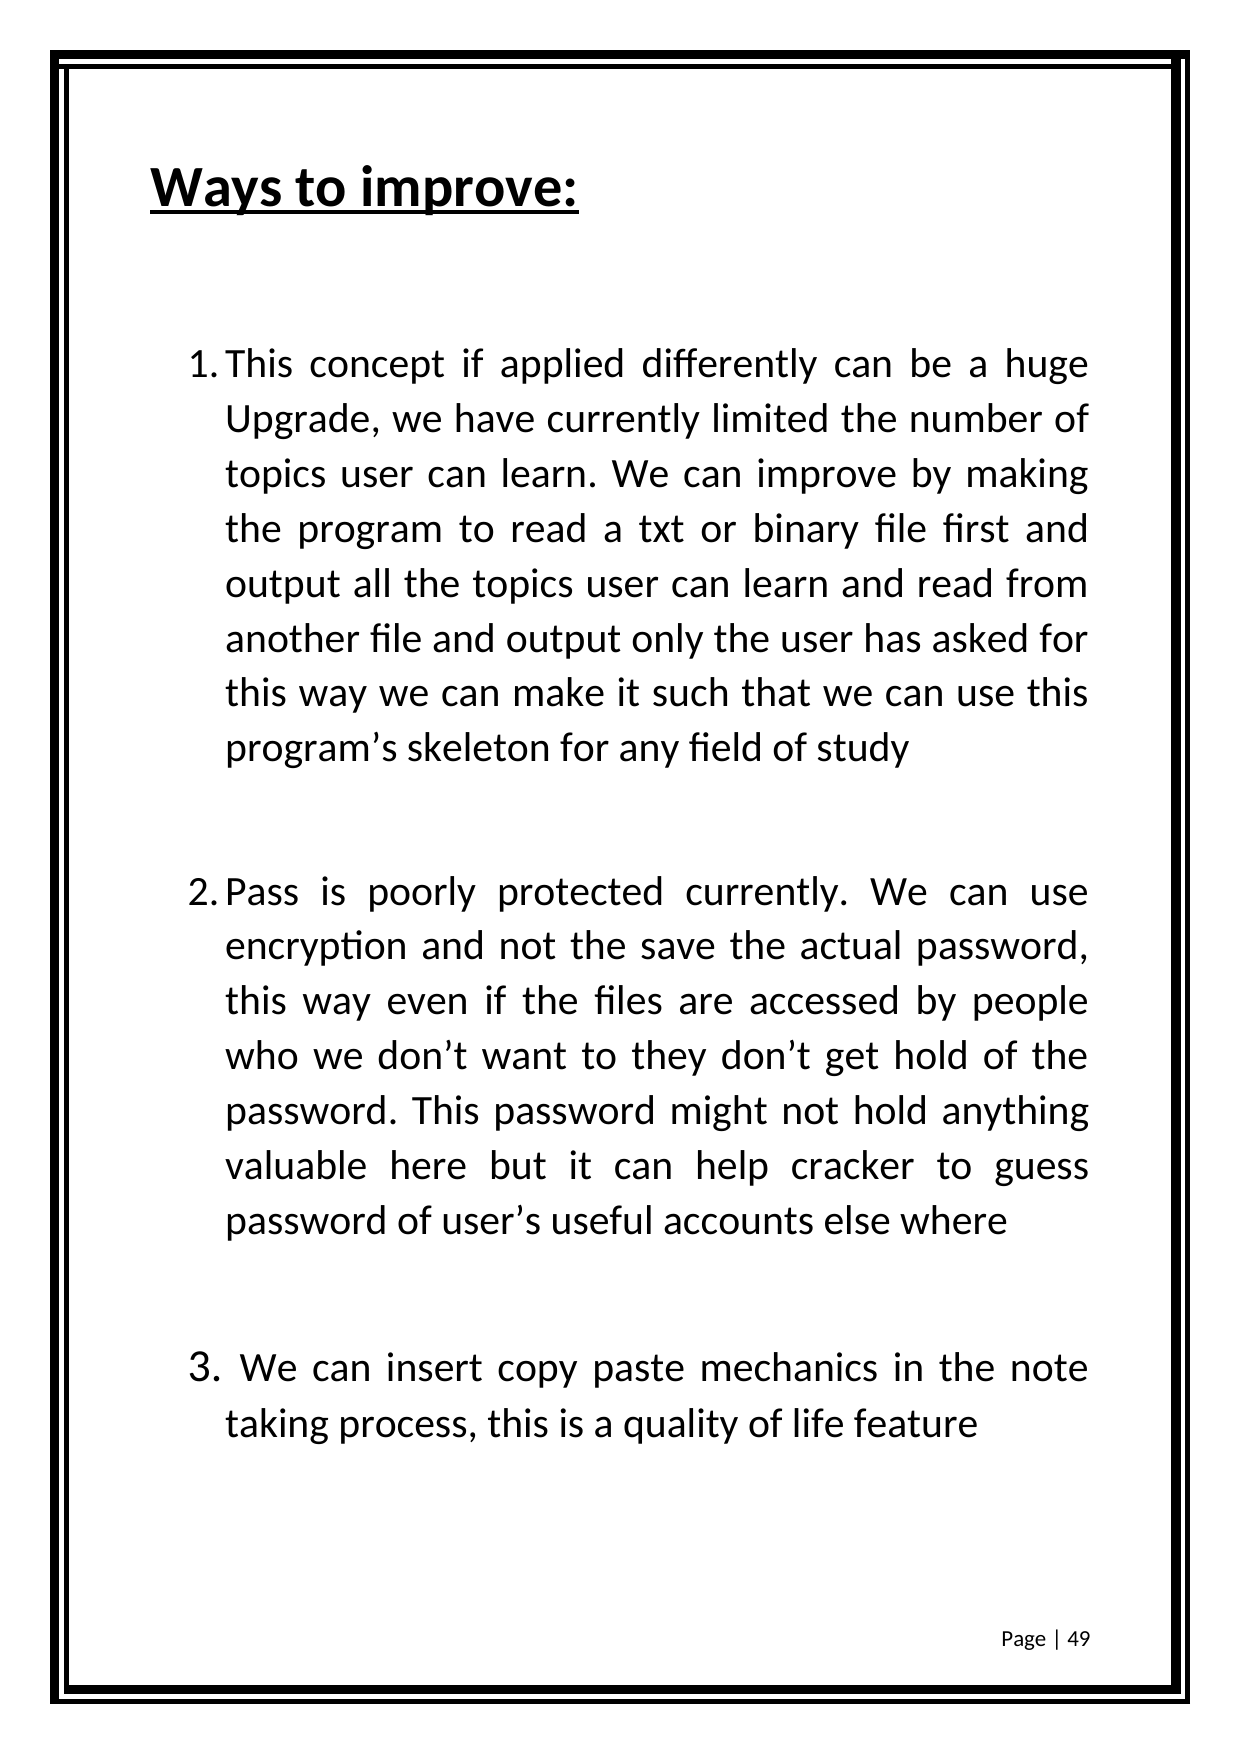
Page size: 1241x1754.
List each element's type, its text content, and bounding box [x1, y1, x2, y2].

list Pass is poorly protected currently. We can use encryption and not the save the actual password, this way even if the files are accessed by people who we don’t want to they don’t get hold of the password. This password might not hold anything valuable here but it can help cracker to guess password of user’s useful accounts else where [187, 864, 1090, 1245]
list We can insert copy paste mechanics in the note taking process, this is a quality of life feature [187, 1337, 1090, 1448]
list This concept if applied differently can be a huge Upgrade, we have currently limited the number of topics user can learn. We can improve by making the program to read a txt or binary file first and output all the topics user can learn and read from another file and output only the user has asked for this way we can make it such that we can use this program’s skeleton for any field of study [187, 337, 1090, 772]
text Ways to improve: [150, 150, 1090, 221]
